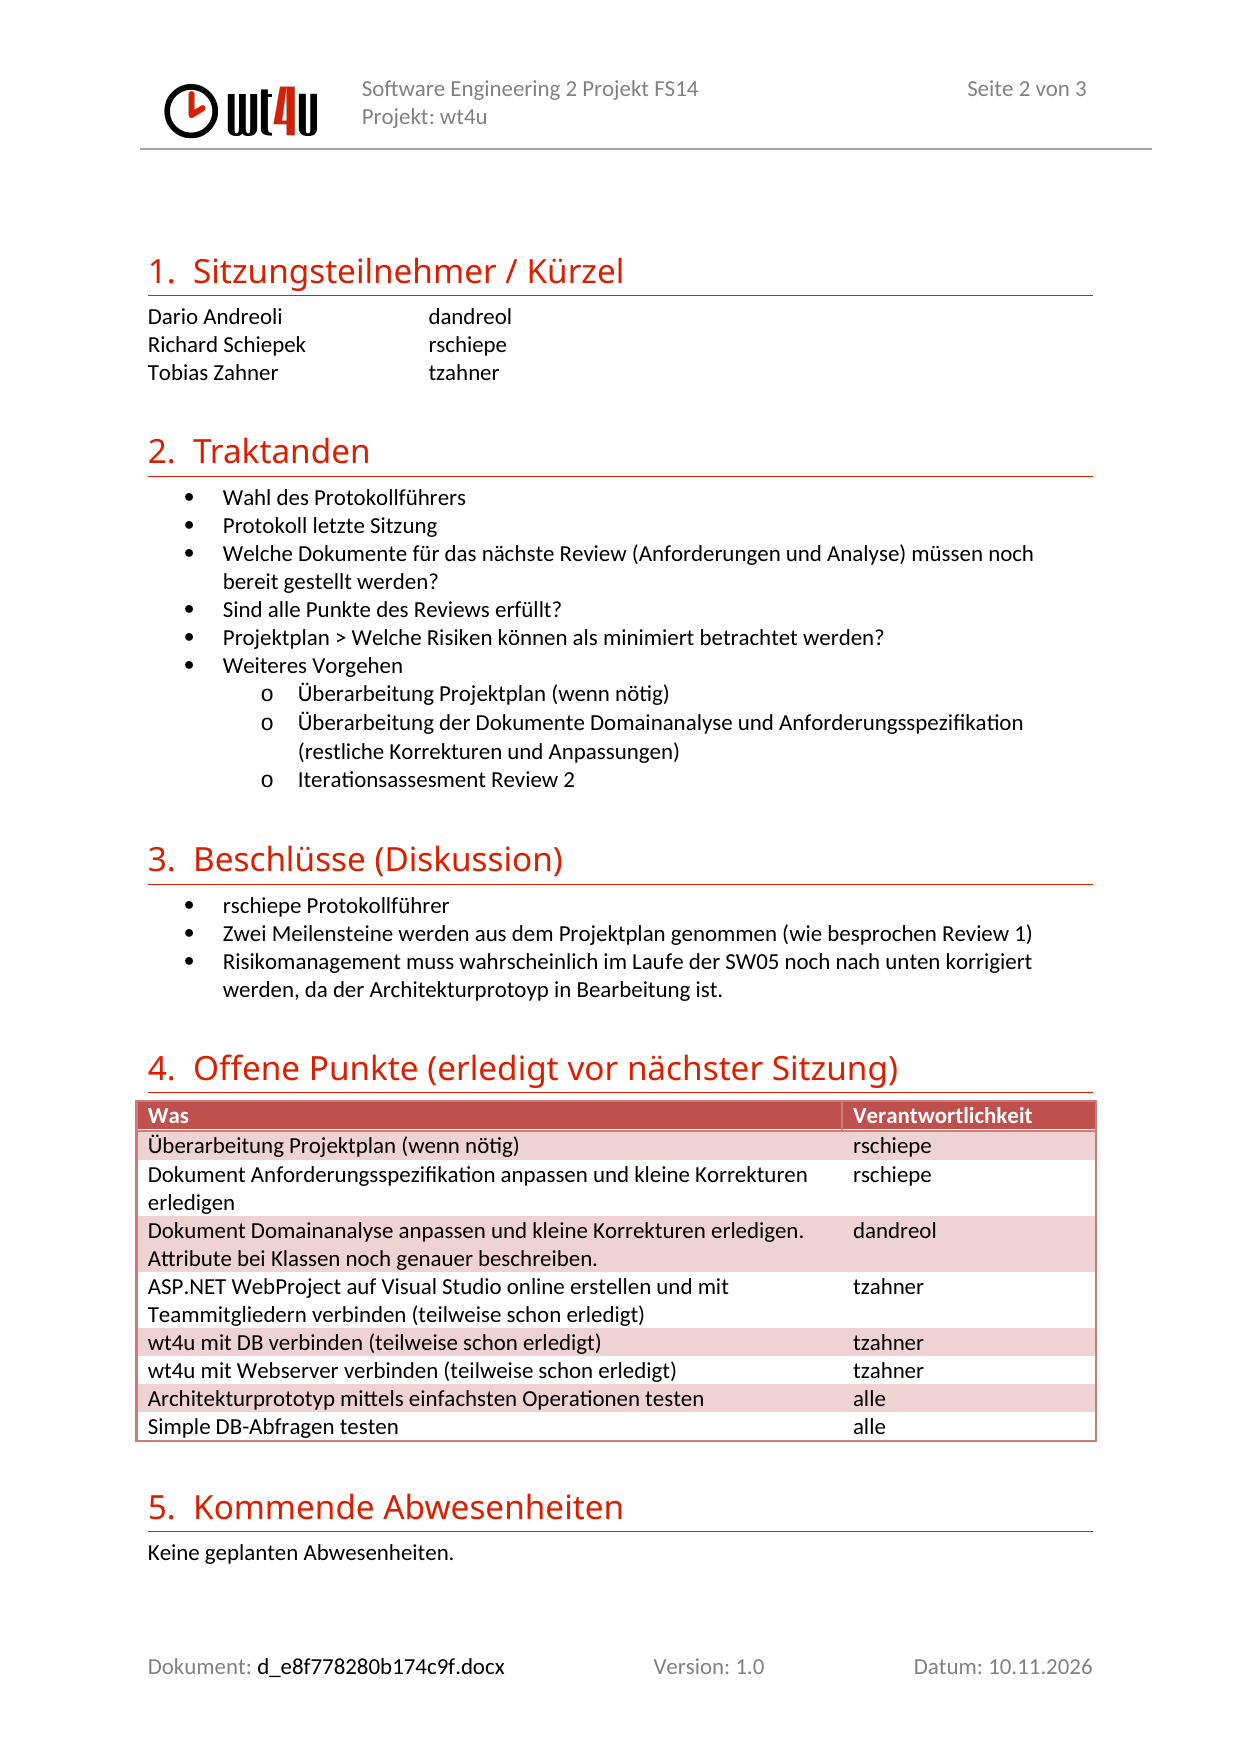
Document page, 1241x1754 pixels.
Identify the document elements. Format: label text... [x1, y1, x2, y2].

table_cell alle [842, 1412, 1095, 1440]
list Risikomanagement muss wahrscheinlich im Laufe der SW05 noch nach unten korrigiert werden, da der Architekturprotoyp in Bearbeitung ist. [185, 947, 1093, 1003]
list rschiepe Protokollführer [185, 891, 1093, 919]
table_cell Überarbeitung Projektplan (wenn nötig) [138, 1132, 842, 1160]
table_cell dandreol [842, 1216, 1095, 1272]
list Projektplan > Welche Risiken können als minimiert betrachtet werden? [185, 623, 1093, 651]
table_cell Dokument Domainanalyse anpassen und kleine Korrekturen erledigen. Attribute bei Klassen noch genauer beschreiben. [138, 1216, 842, 1272]
text Richard Schiepek rschiepe [148, 330, 1093, 358]
table_cell Architekturprototyp mittels einfachsten Operationen testen [138, 1384, 842, 1412]
subtitle Sitzungsteilnehmer / Kürzel [148, 247, 1093, 295]
table_cell ASP.NET WebProject auf Visual Studio online erstellen und mit Teammitgliedern verbinden (teilweise schon erledigt) [138, 1272, 842, 1328]
text Keine geplanten Abwesenheiten. [148, 1538, 1093, 1566]
list Überarbeitung der Dokumente Domainanalyse und Anforderungsspezifikation (restliche Korrekturen und Anpassungen) [260, 708, 1093, 765]
list Protokoll letzte Sitzung [185, 511, 1093, 539]
text Tobias Zahner tzahner [148, 358, 1093, 386]
table_cell wt4u mit DB verbinden (teilweise schon erledigt) [138, 1328, 842, 1356]
list Iterationsassesment Review 2 [260, 765, 1093, 794]
list Sind alle Punkte des Reviews erfüllt? [185, 595, 1093, 623]
list Weiteres Vorgehen [185, 651, 1093, 679]
subtitle Offene Punkte (erledigt vor nächster Sitzung) [148, 1045, 1093, 1092]
table_cell Simple DB-Abfragen testen [138, 1412, 842, 1440]
table_header Verantwortlichkeit [843, 1102, 1095, 1129]
table_header Was [138, 1102, 841, 1129]
subtitle Beschlüsse (Diskussion) [148, 836, 1093, 884]
table_cell Dokument Anforderungsspezifikation anpassen und kleine Korrekturen erledigen [138, 1160, 842, 1216]
list Überarbeitung Projektplan (wenn nötig) [260, 679, 1093, 708]
list Wahl des Protokollführers [185, 483, 1093, 511]
picture [147, 73, 334, 149]
list Welche Dokumente für das nächste Review (Anforderungen und Analyse) müssen noch bereit gestellt werden? [185, 539, 1093, 595]
table_cell alle [842, 1384, 1095, 1412]
table_cell tzahner [842, 1328, 1095, 1356]
text Dario Andreoli dandreol [148, 302, 1093, 330]
list Zwei Meilensteine werden aus dem Projektplan genommen (wie besprochen Review 1) [185, 919, 1093, 947]
subtitle Kommende Abwesenheiten [148, 1484, 1093, 1531]
subtitle Traktanden [148, 428, 1093, 476]
table_cell wt4u mit Webserver verbinden (teilweise schon erledigt) [138, 1356, 842, 1384]
table_cell rschiepe [842, 1132, 1095, 1160]
table_cell tzahner [842, 1272, 1095, 1328]
table_cell tzahner [842, 1356, 1095, 1384]
table_cell rschiepe [842, 1160, 1095, 1216]
